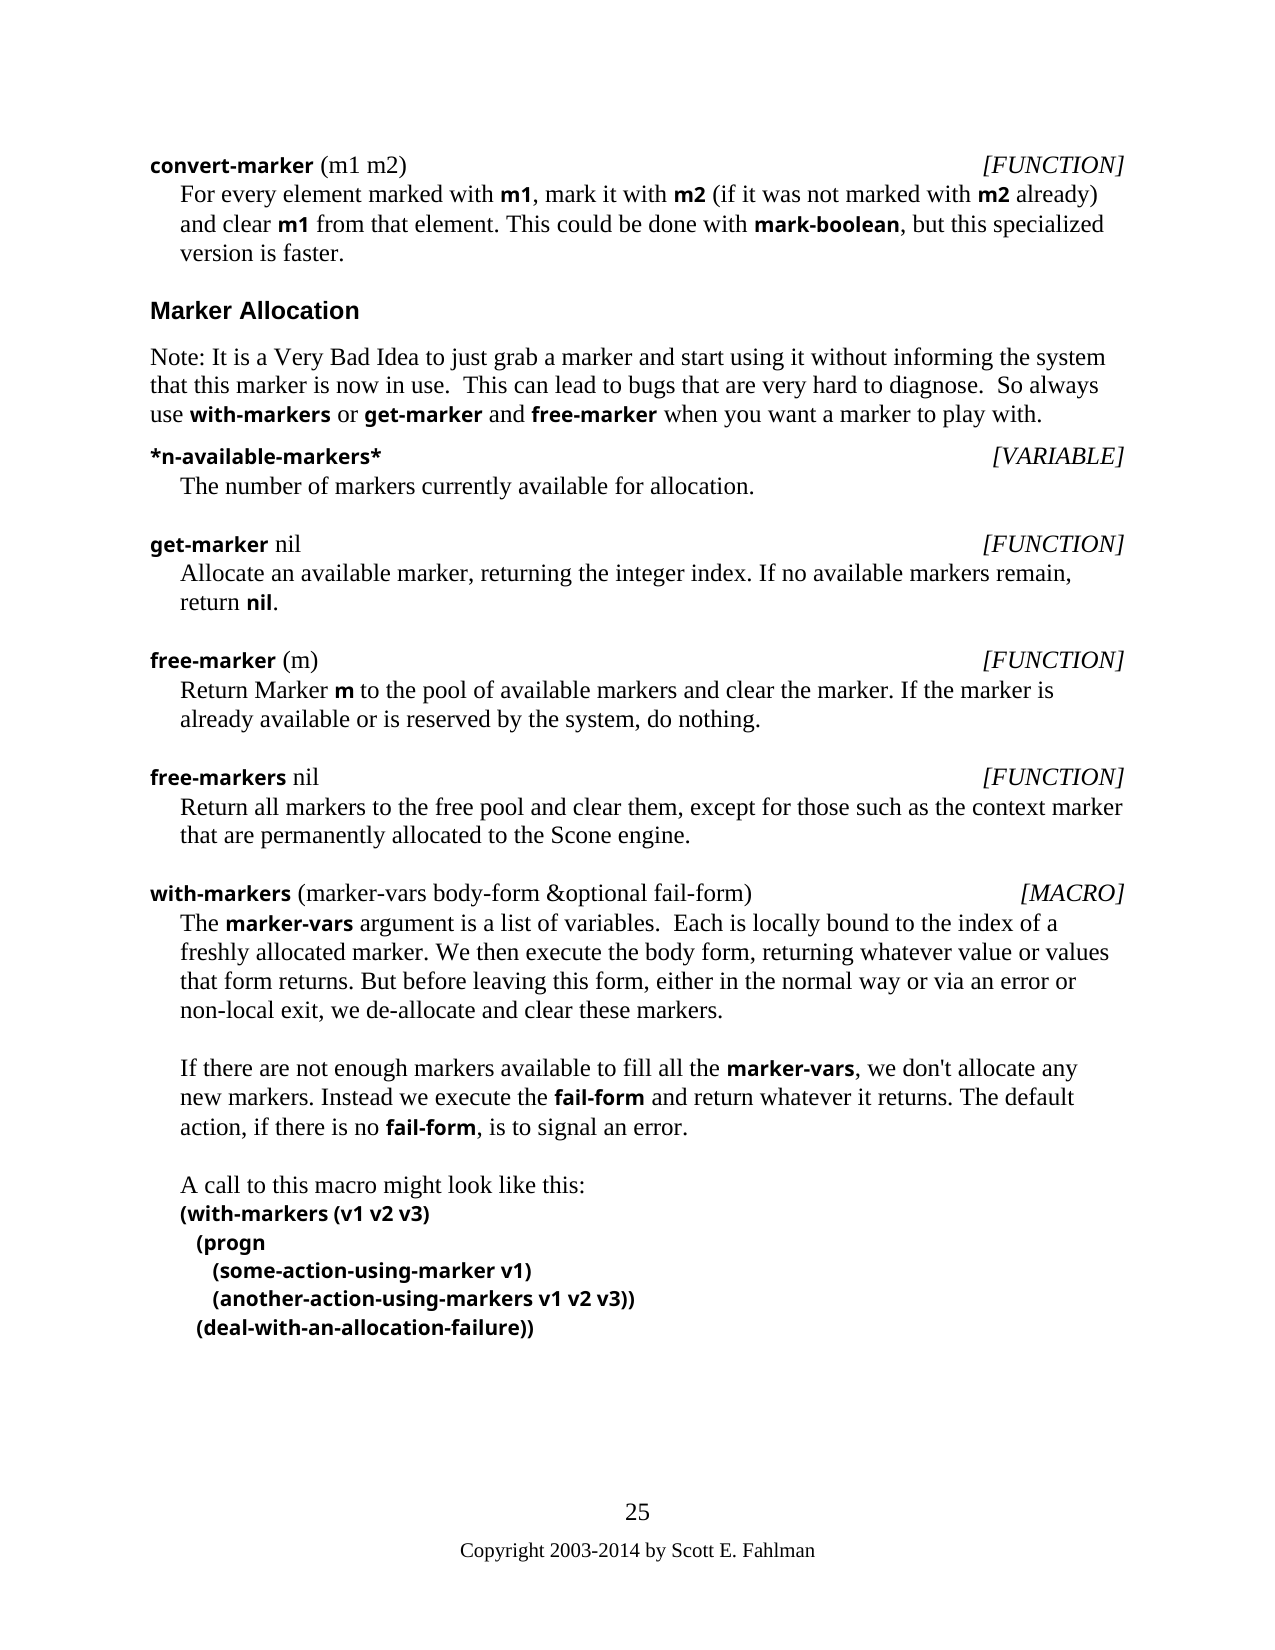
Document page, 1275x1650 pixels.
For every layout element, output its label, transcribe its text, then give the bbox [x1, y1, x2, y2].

text with-markers (marker-vars body-form &optional fail-form) [MACRO] The marker-vars argument is a list of variables. Each is locally bound to the index of a freshly allocated marker. We then execute the body form, returning whatever value or values that form returns. But before leaving this form, either in the normal way or via an error or non-local exit, we de-allocate and clear these markers. [150, 878, 1125, 1024]
text free-markers nil [FUNCTION] Return all markers to the free pool and clear them, except for those such as the context marker that are permanently allocated to the Scone engine. [150, 762, 1125, 849]
text *n-available-markers* [VARIABLE] The number of markers currently available for allocation. [150, 441, 1125, 499]
text If there are not enough markers available to fill all the marker-vars, we don't allocate any new markers. Instead we execute the fail-form and return whatever it returns. The default action, if there is no fail-form, is to signal an error. [180, 1053, 1125, 1141]
text get-marker nil [FUNCTION] Allocate an available marker, returning the integer index. If no available markers remain, return nil. [150, 529, 1125, 616]
text convert-marker (m1 m2) [FUNCTION] For every element marked with m1, mark it with m2 (if it was not marked with m2 already) and clear m1 from that element. This could be done with mark-boolean, but this specialized version is faster. [150, 150, 1125, 267]
text A call to this macro might look like this: (with-markers (v1 v2 v3) (progn (some-action-using-marker v1) (another-action-using-markers v1 v2 v3)) (deal-with-an-allocation-failure)) [180, 1171, 1125, 1341]
text Note: It is a Very Bad Idea to just grab a marker and start using it without informing the system that this marker is now in use. This can lead to bugs that are very hard to diagnose. So always use with-markers or get-marker and free-marker when you want a marker to play with. [150, 342, 1125, 429]
text free-marker (m) [FUNCTION] Return Marker m to the pool of available markers and clear the marker. If the marker is already available or is reserved by the system, do nothing. [150, 646, 1125, 733]
subtitle Marker Allocation [150, 296, 1125, 325]
